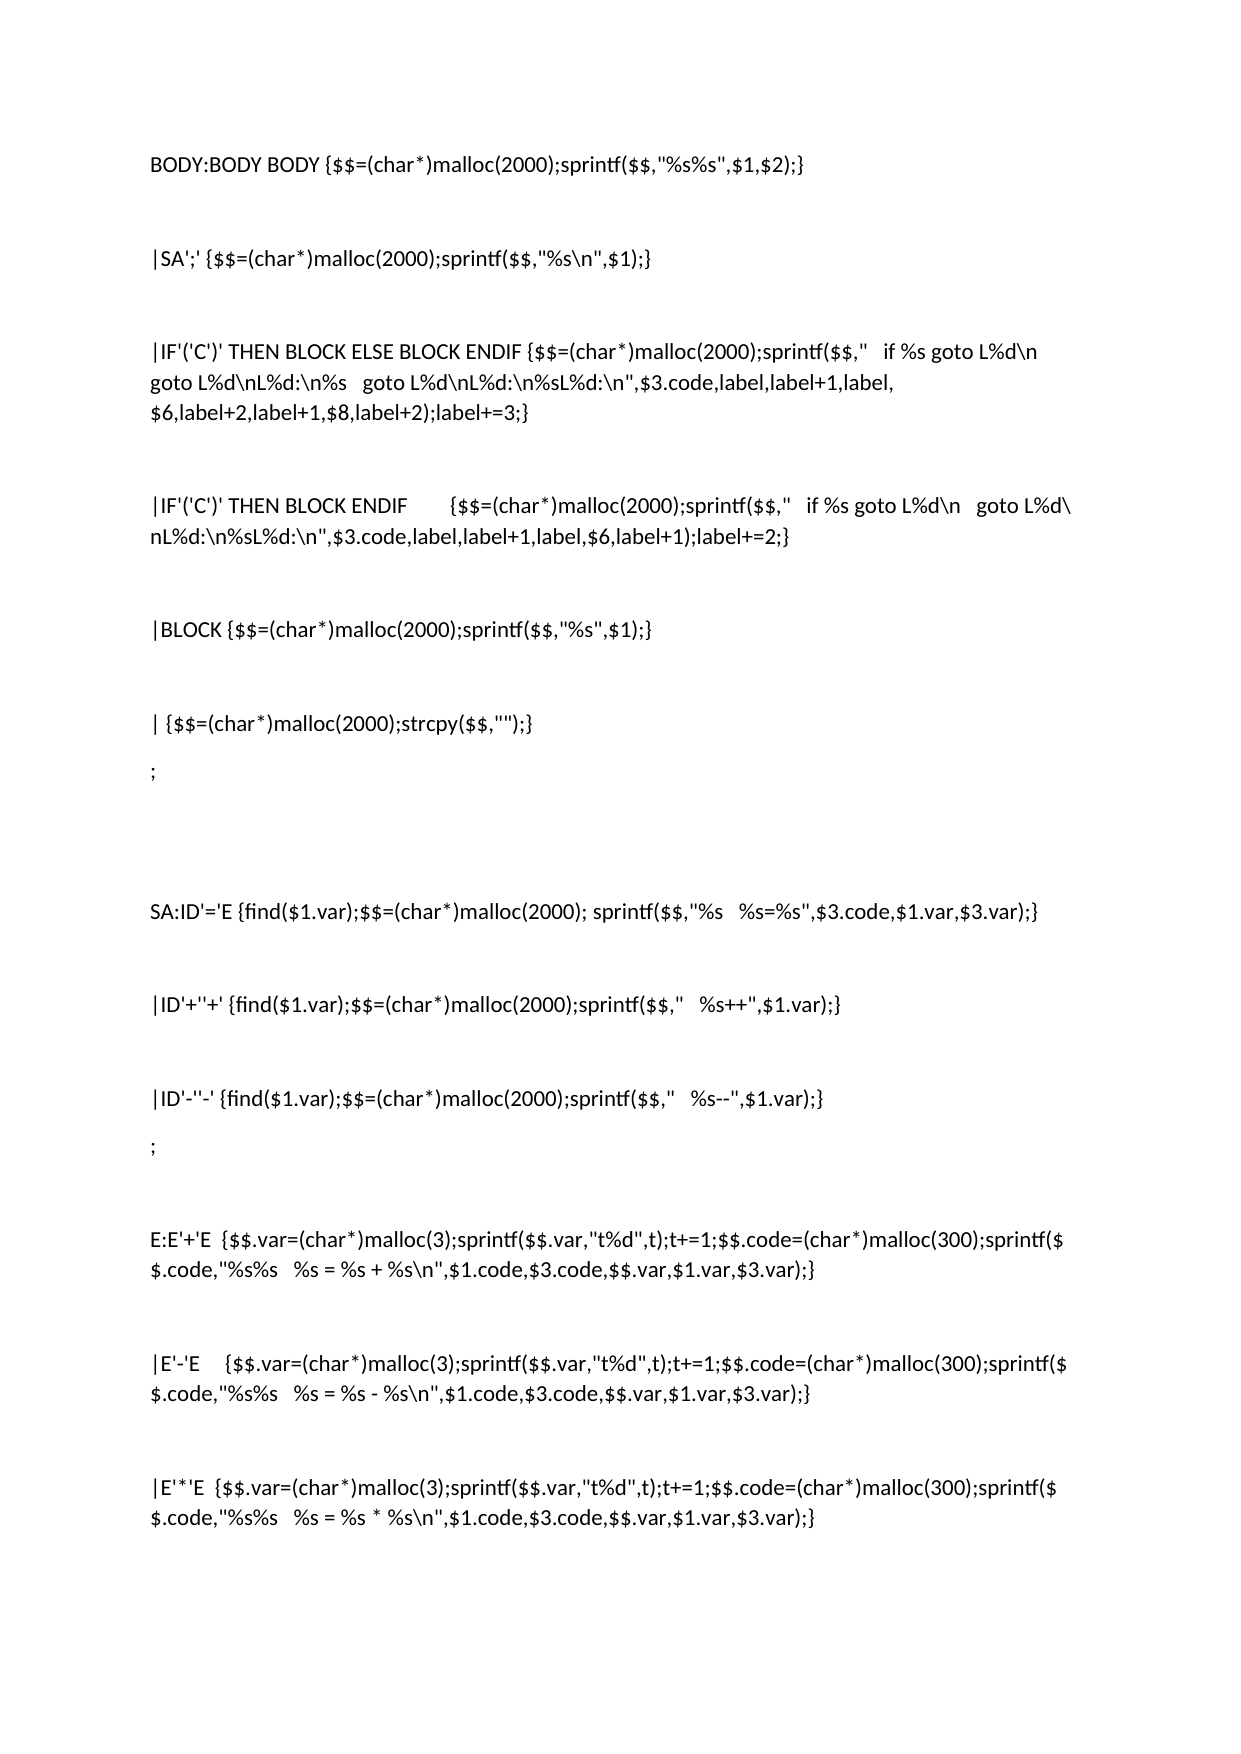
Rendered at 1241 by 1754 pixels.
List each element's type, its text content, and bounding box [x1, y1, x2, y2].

text |IF'('C')' THEN BLOCK ENDIF {$$=(char*)malloc(2000);sprintf($$," if %s goto L%d\n goto L%d\nL%d:\n%sL%d:\n",$3.code,label,label+1,label,$6,label+1);label+=2;} [150, 492, 1090, 550]
text |E'-'E {$$.var=(char*)malloc(3);sprintf($$.var,"t%d",t);t+=1;$$.code=(char*)malloc(300);sprintf($$.code,"%s%s %s = %s - %s\n",$1.code,$3.code,$$.var,$1.var,$3.var);} [150, 1349, 1090, 1407]
text |IF'('C')' THEN BLOCK ELSE BLOCK ENDIF {$$=(char*)malloc(2000);sprintf($$," if %s goto L%d\n goto L%d\nL%d:\n%s goto L%d\nL%d:\n%sL%d:\n",$3.code,label,label+1,label,$6,label+2,label+1,$8,label+2);label+=3;} [150, 337, 1090, 426]
text |ID'-''-' {find($1.var);$$=(char*)malloc(2000);sprintf($$," %s--",$1.var);} [150, 1084, 1090, 1112]
text |E'*'E {$$.var=(char*)malloc(3);sprintf($$.var,"t%d",t);t+=1;$$.code=(char*)malloc(300);sprintf($$.code,"%s%s %s = %s * %s\n",$1.code,$3.code,$$.var,$1.var,$3.var);} [150, 1473, 1090, 1531]
text SA:ID'='E {find($1.var);$$=(char*)malloc(2000); sprintf($$,"%s %s=%s",$3.code,$1.var,$3.var);} [150, 897, 1090, 925]
text | {$$=(char*)malloc(2000);strcpy($$,"");} [150, 709, 1090, 737]
text BODY:BODY BODY {$$=(char*)malloc(2000);sprintf($$,"%s%s",$1,$2);} [150, 150, 1090, 178]
text |BLOCK {$$=(char*)malloc(2000);sprintf($$,"%s",$1);} [150, 616, 1090, 644]
text ; [150, 1131, 1090, 1159]
text ; [150, 756, 1090, 784]
text |SA';' {$$=(char*)malloc(2000);sprintf($$,"%s\n",$1);} [150, 244, 1090, 272]
text E:E'+'E {$$.var=(char*)malloc(3);sprintf($$.var,"t%d",t);t+=1;$$.code=(char*)malloc(300);sprintf($$.code,"%s%s %s = %s + %s\n",$1.code,$3.code,$$.var,$1.var,$3.var);} [150, 1225, 1090, 1283]
text |ID'+''+' {find($1.var);$$=(char*)malloc(2000);sprintf($$," %s++",$1.var);} [150, 991, 1090, 1019]
